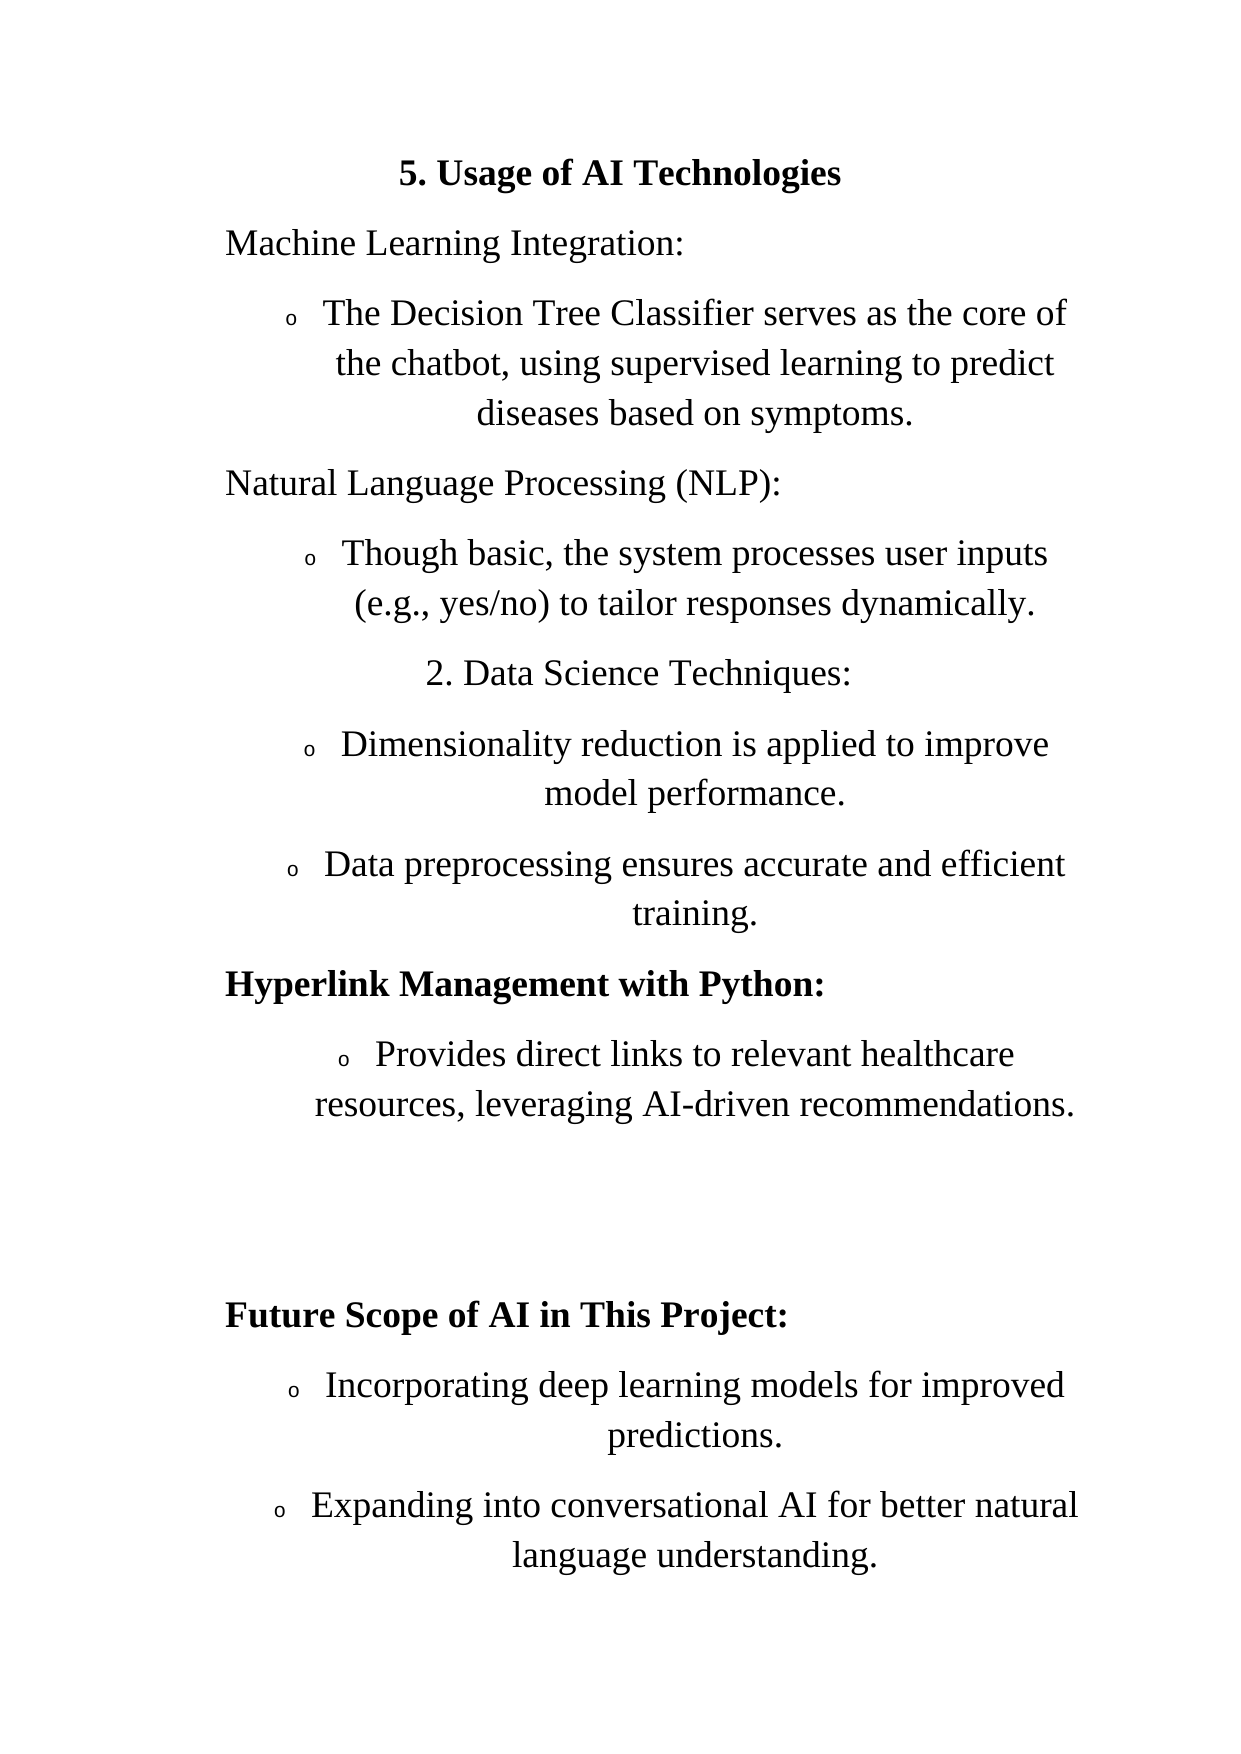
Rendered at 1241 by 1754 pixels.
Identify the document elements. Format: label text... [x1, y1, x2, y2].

text Machine Learning Integration: [150, 220, 1090, 263]
list Though basic, the system processes user inputs (e.g., yes/no) to tailor responses dynamically. [262, 531, 1090, 623]
text Future Scope of AI in This Project: [225, 1292, 1090, 1336]
list The Decision Tree Classifier serves as the core of the chatbot, using supervised learning to predict diseases based on symptoms. [262, 291, 1090, 433]
text Hyperlink Management with Python: [225, 961, 1090, 1004]
text 5. Usage of AI Technologies [150, 150, 1090, 193]
list Data preprocessing ensures accurate and efficient training. [262, 841, 1090, 934]
list Data Science Techniques: [187, 651, 1090, 694]
text Natural Language Processing (NLP): [150, 460, 1090, 503]
list Dimensionality reduction is applied to improve model performance. [262, 721, 1090, 814]
list Provides direct links to relevant healthcare resources, leveraging AI-driven recommendations. [262, 1032, 1090, 1124]
list Incorporating deep learning models for improved predictions. [262, 1363, 1090, 1456]
list Expanding into conversational AI for better natural language understanding. [262, 1483, 1090, 1576]
